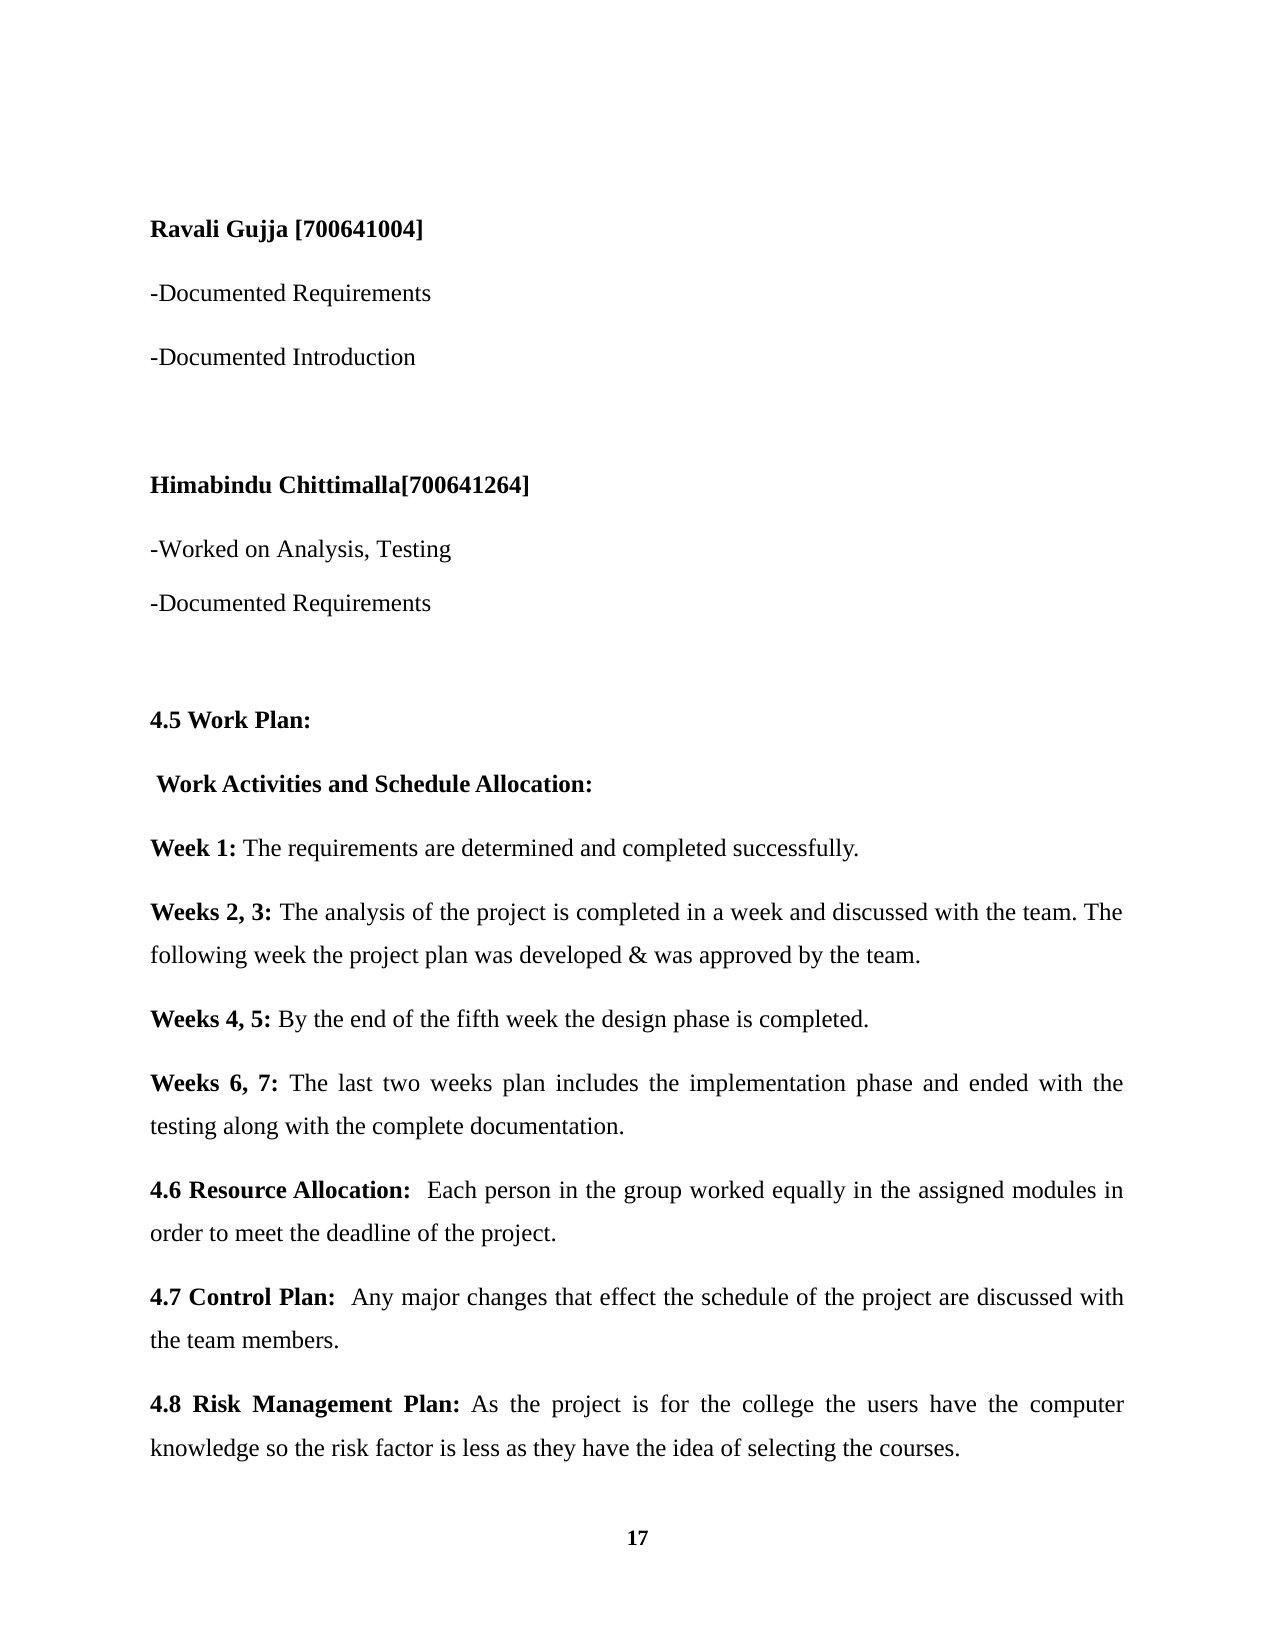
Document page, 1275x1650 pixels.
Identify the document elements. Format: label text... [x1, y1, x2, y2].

text -Documented Requirements [150, 278, 1125, 307]
text Work Activities and Schedule Allocation: [150, 769, 1125, 798]
text Weeks 2, 3: The analysis of the project is completed in a week and discussed with the team. The following week the project plan was developed & was approved by the team. [150, 897, 1125, 969]
text Week 1: The requirements are determined and completed successfully. [150, 833, 1125, 862]
text -Worked on Analysis, Testing [150, 534, 1125, 562]
text Himabindu Chittimalla[700641264] [150, 470, 1125, 498]
text 4.5 Work Plan: [150, 705, 1125, 734]
text 4.8 Risk Management Plan: As the project is for the college the users have the computer knowledge so the risk factor is less as they have the idea of selecting the courses. [150, 1389, 1125, 1461]
text Ravali Gujja [700641004] [150, 214, 1125, 243]
text Weeks 6, 7: The last two weeks plan includes the implementation phase and ended with the testing along with the complete documentation. [150, 1068, 1125, 1140]
text -Documented Requirements [150, 588, 1125, 616]
text Weeks 4, 5: By the end of the fifth week the design phase is completed. [150, 1004, 1125, 1033]
text 4.7 Control Plan: Any major changes that effect the schedule of the project are discussed with the team members. [150, 1282, 1125, 1354]
text -Documented Introduction [150, 342, 1125, 371]
text 4.6 Resource Allocation: Each person in the group worked equally in the assigned modules in order to meet the deadline of the project. [150, 1175, 1125, 1247]
